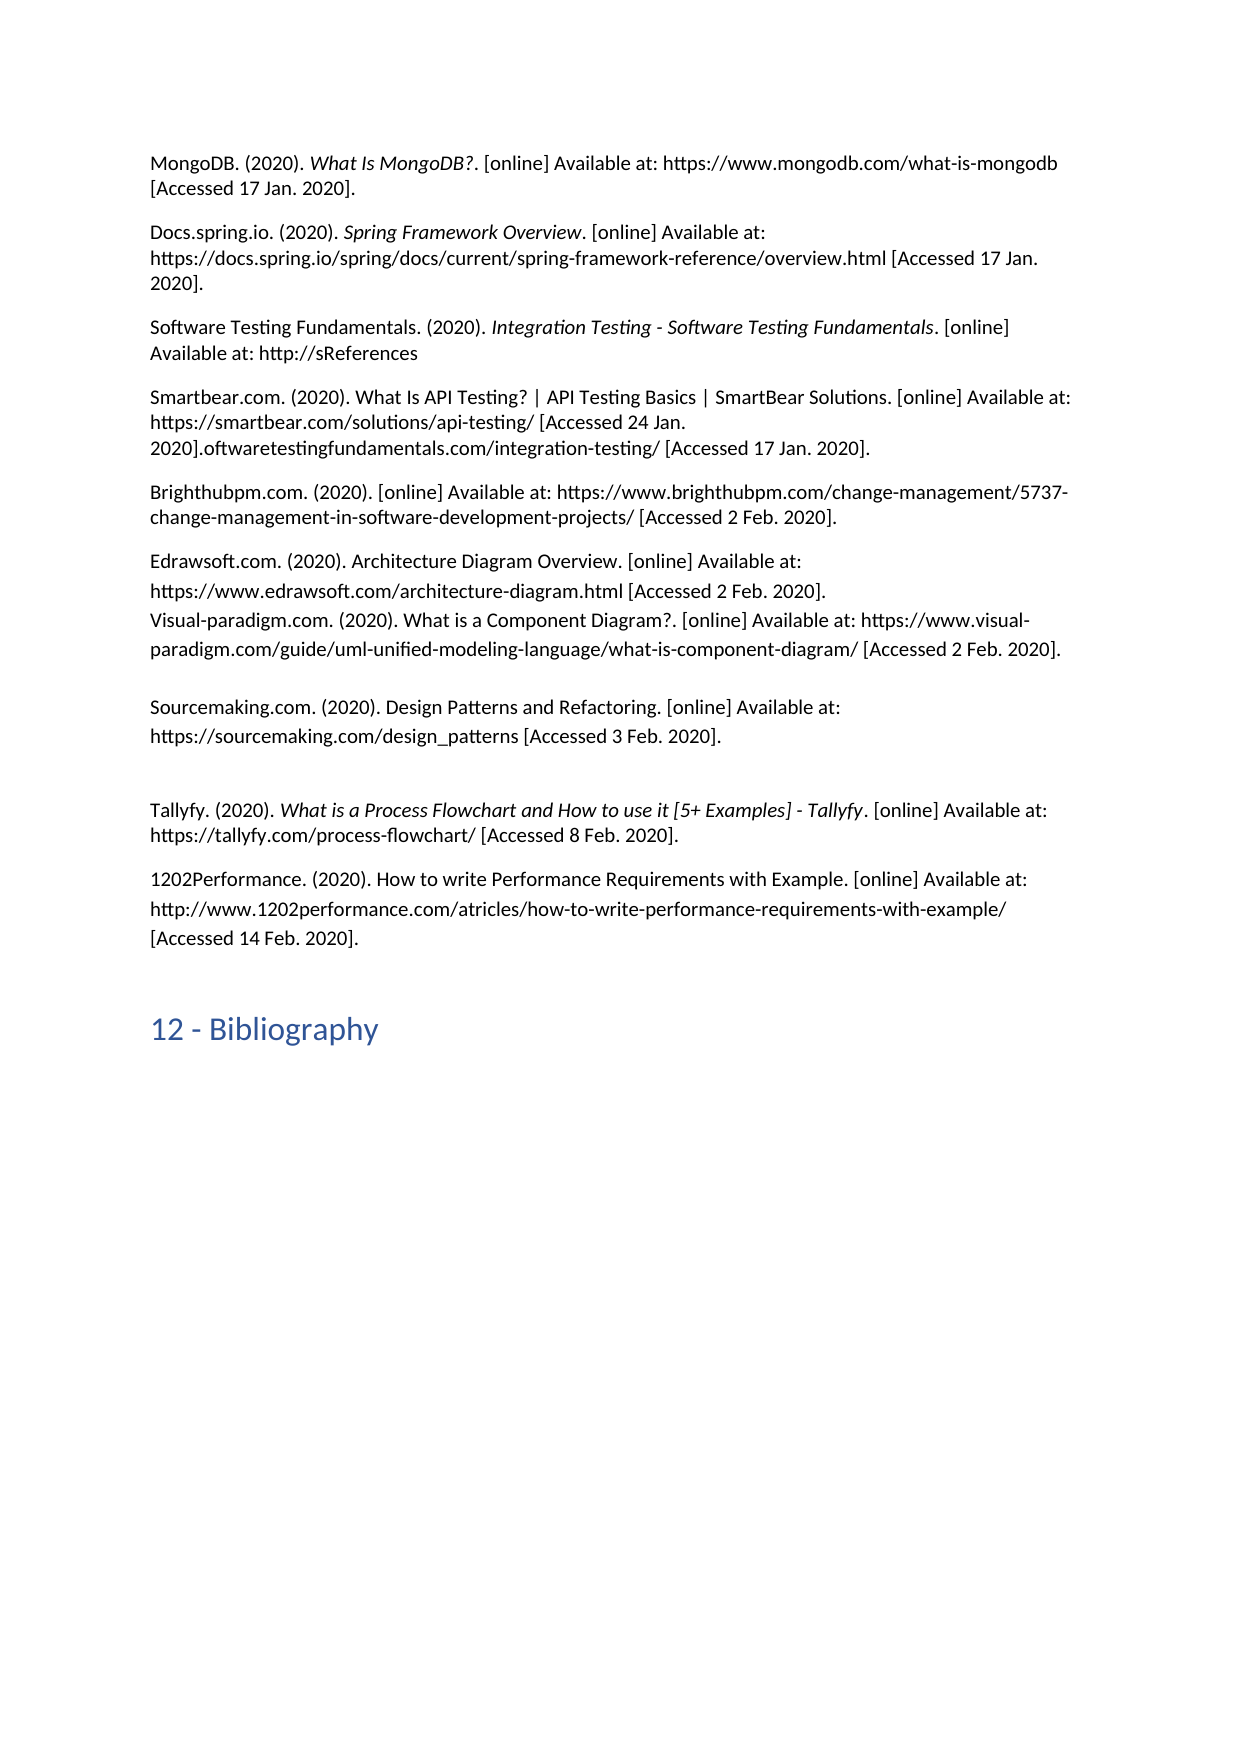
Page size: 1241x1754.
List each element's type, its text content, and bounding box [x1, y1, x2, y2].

text Smartbear.com. (2020). What Is API Testing? | API Testing Basics | SmartBear Solutions. [online] Available at: https://smartbear.com/solutions/api-testing/ [Accessed 24 Jan. 2020].oftwaretestingfundamentals.com/integration-testing/ [Accessed 17 Jan. 2020]. [150, 384, 1090, 460]
subtitle 12 - Bibliography [150, 1008, 1090, 1049]
text 1202Performance. (2020). How to write Performance Requirements with Example. [online] Available at: http://www.1202performance.com/atricles/how-to-write-performance-requirements-with-example/ [Accessed 14 Feb. 2020]. [150, 867, 1090, 950]
text Visual-paradigm.com. (2020). What is a Component Diagram?. [online] Available at: https://www.visual-paradigm.com/guide/uml-unified-modeling-language/what-is-component-diagram/ [Accessed 2 Feb. 2020]. [150, 607, 1090, 662]
text Sourcemaking.com. (2020). Design Patterns and Refactoring. [online] Available at: https://sourcemaking.com/design_patterns [Accessed 3 Feb. 2020]. [150, 694, 1090, 749]
text Docs.spring.io. (2020). Spring Framework Overview. [online] Available at: https://docs.spring.io/spring/docs/current/spring-framework-reference/overview.html [Accessed 17 Jan. 2020]. [150, 219, 1090, 296]
text Edrawsoft.com. (2020). Architecture Diagram Overview. [online] Available at: https://www.edrawsoft.com/architecture-diagram.html [Accessed 2 Feb. 2020]. [150, 549, 1090, 603]
text Brighthubpm.com. (2020). [online] Available at: https://www.brighthubpm.com/change-management/5737-change-management-in-software-development-projects/ [Accessed 2 Feb. 2020]. [150, 479, 1090, 530]
text Software Testing Fundamentals. (2020). Integration Testing - Software Testing Fundamentals. [online] Available at: http://sReferences [150, 314, 1090, 365]
text MongoDB. (2020). What Is MongoDB?. [online] Available at: https://www.mongodb.com/what-is-mongodb [Accessed 17 Jan. 2020]. [150, 150, 1090, 201]
text Tallyfy. (2020). What is a Process Flowchart and How to use it [5+ Examples] - Tallyfy. [online] Available at: https://tallyfy.com/process-flowchart/ [Accessed 8 Feb. 2020]. [150, 797, 1090, 848]
